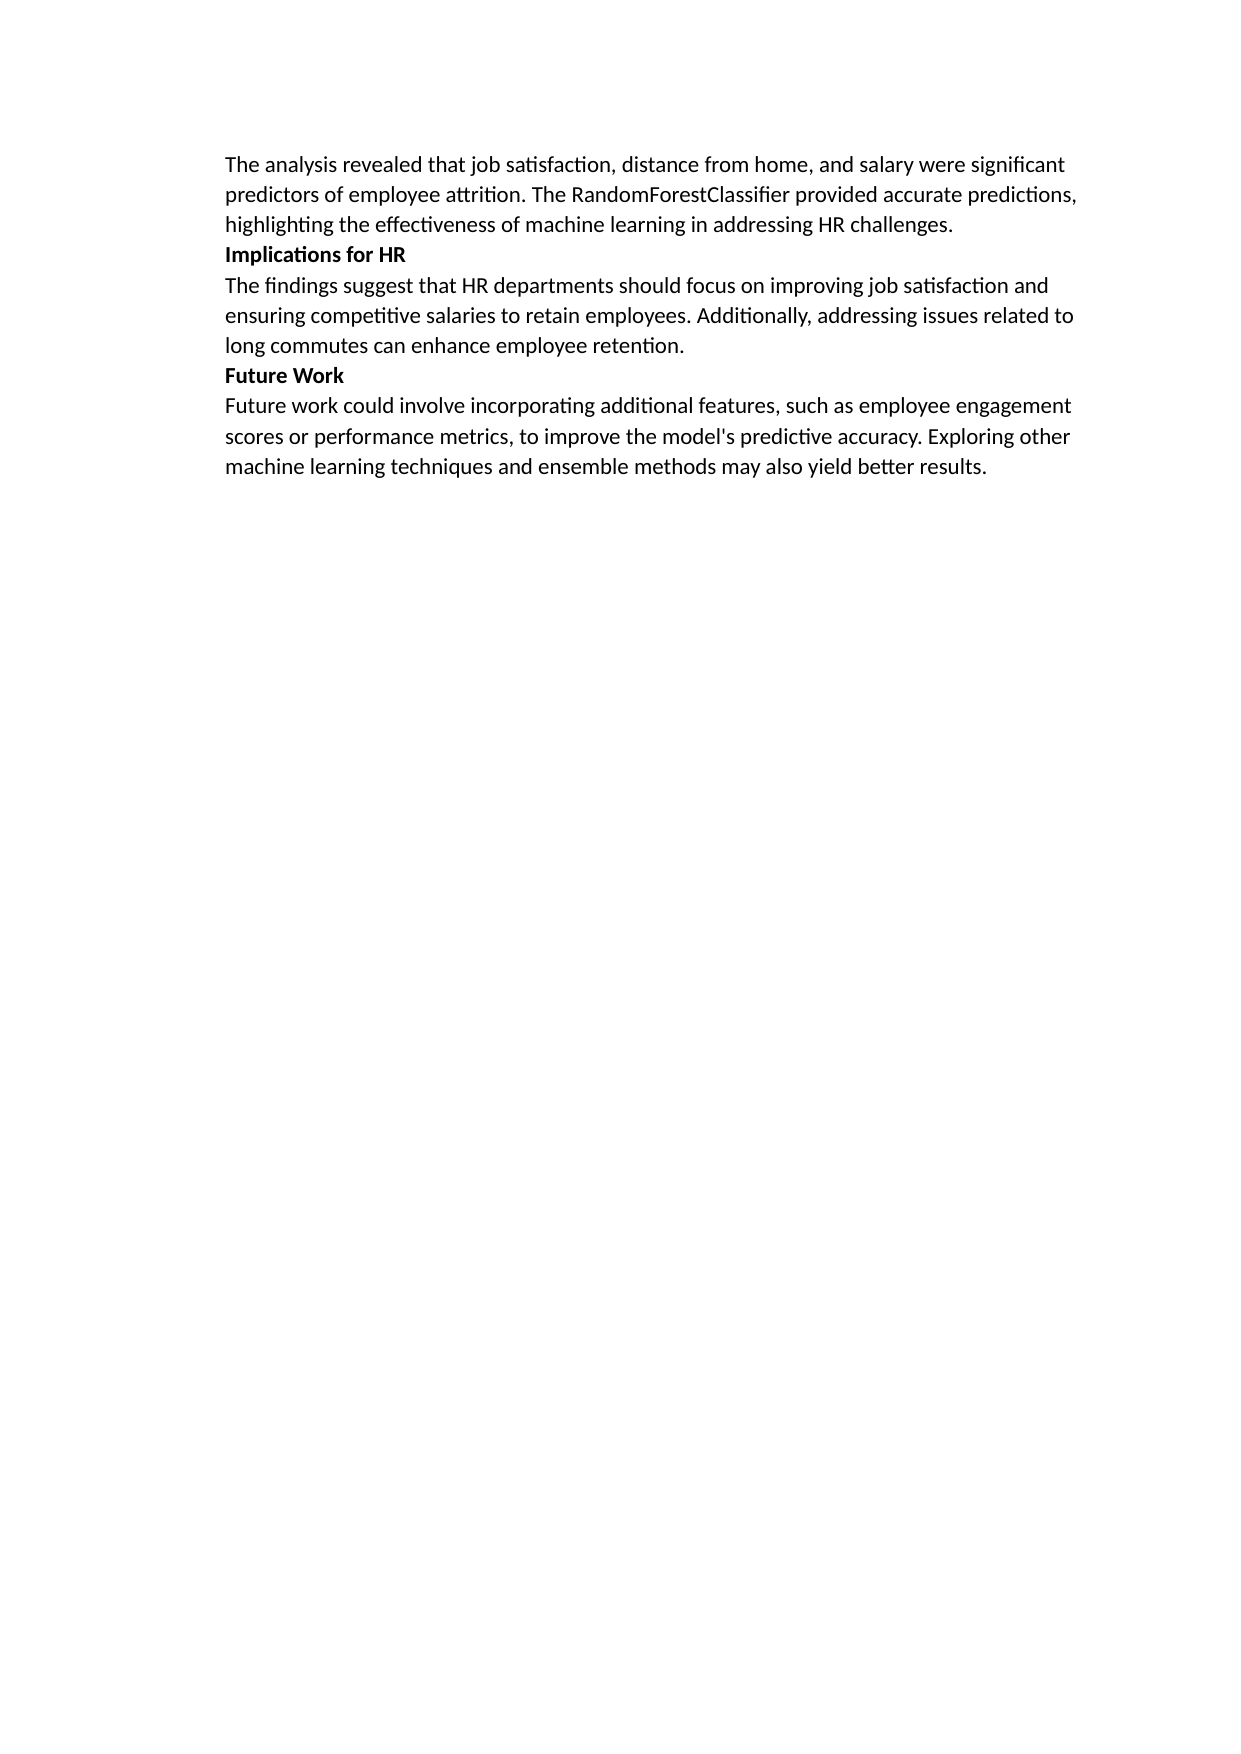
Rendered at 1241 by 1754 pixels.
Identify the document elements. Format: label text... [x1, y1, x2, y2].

list Future work could involve incorporating additional features, such as employee engagement scores or performance metrics, to improve the model's predictive accuracy. Exploring other machine learning techniques and ensemble methods may also yield better results. [225, 392, 1090, 480]
list The analysis revealed that job satisfaction, distance from home, and salary were significant predictors of employee attrition. The RandomForestClassifier provided accurate predictions, highlighting the effectiveness of machine learning in addressing HR challenges. [225, 150, 1090, 238]
list The findings suggest that HR departments should focus on improving job satisfaction and ensuring competitive salaries to retain employees. Additionally, addressing issues related to long commutes can enhance employee retention. [225, 271, 1090, 359]
list Future Work [225, 361, 1090, 389]
list Implications for HR [225, 241, 1090, 269]
